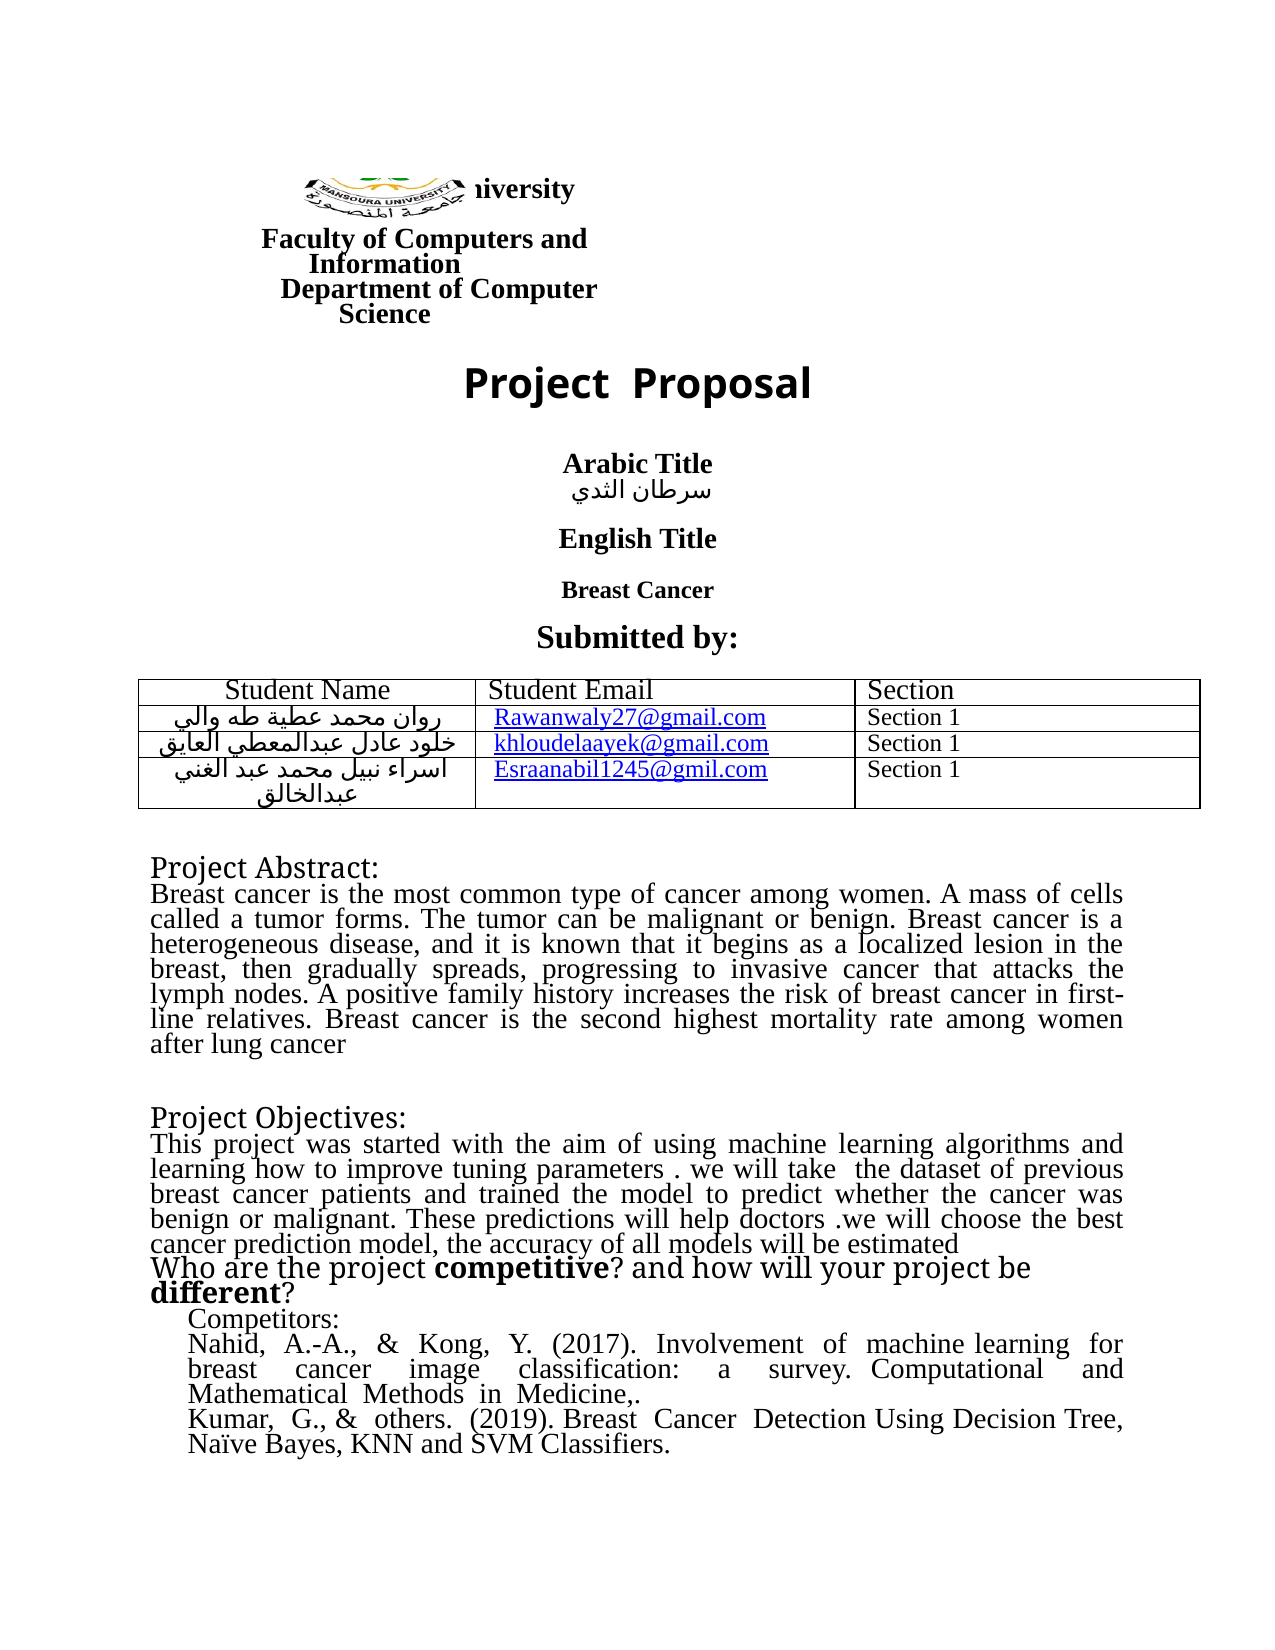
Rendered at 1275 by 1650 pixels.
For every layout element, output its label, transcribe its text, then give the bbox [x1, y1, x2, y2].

text Nahid, A.-A., & Kong, Y. (2017). Involvement of machine learning for breast cancer image classification: a survey. Computational and Mathematical Methods in Medicine,. [187, 1334, 1125, 1409]
text Who are the project competitive? and how will your project be different? [150, 1259, 1125, 1309]
text Faculty of Computers and Information [150, 229, 619, 279]
text Kumar, G., & others. (2019). Breast Cancer Detection Using Decision Tree, Naïve Bayes, KNN and SVM Classifiers. [187, 1409, 1125, 1459]
text Breast cancer is the most common type of cancer among women. A mass of cells called a tumor forms. The tumor can be malignant or benign. Breast cancer is a heterogeneous disease, and it is known that it begins as a localized lesion in the breast, then gradually spreads, progressing to invasive cancer that attacks the lymph nodes. A positive family history increases the risk of breast cancer in first-line relatives. Breast cancer is the second highest mortality rate among women after lung cancer [150, 884, 1125, 1059]
text Submitted by: [150, 629, 1125, 654]
table_cell اسراء نبيل محمد عبد الغني عبدالخالق [139, 758, 475, 808]
table_cell khloudelaayek@gmail.com [476, 732, 854, 757]
table_cell Section 1 [856, 706, 1199, 731]
table_cell Rawanwaly27@gmail.com [476, 706, 854, 731]
table_header Student Name [139, 680, 475, 705]
table_cell خلود عادل عبدالمعطي العايق [139, 732, 435, 757]
text Mansoura University [150, 179, 619, 229]
text English Title [150, 529, 1125, 554]
text سرطان الثدي [150, 479, 1125, 504]
text This project was started with the aim of using machine learning algorithms and learning how to improve tuning parameters . we will take the dataset of previous breast cancer patients and trained the model to predict whether the cancer was benign or malignant. These predictions will help doctors .we will choose the best cancer prediction model, the accuracy of all models will be estimated [150, 1134, 1125, 1259]
text Project Abstract: [150, 859, 1125, 884]
text Arabic Title [150, 454, 1125, 479]
table_header Section [856, 680, 1199, 705]
text Project Proposal [542, 379, 704, 404]
text Project Proposal [150, 379, 536, 404]
text Department of Computer Science [150, 279, 619, 329]
table_cell Section 1 [856, 758, 1199, 808]
table_cell Section 1 [856, 732, 1199, 757]
table_cell Esraanabil1245@gmil.com [476, 758, 854, 808]
text Competitors: [187, 1309, 1125, 1334]
table_cell روان محمد عطية طه والي [139, 706, 475, 731]
text Breast Cancer [150, 579, 1125, 604]
text Project Proposal [710, 379, 1125, 404]
table_header Student Email [476, 680, 854, 705]
text Project Objectives: [150, 1109, 1125, 1134]
